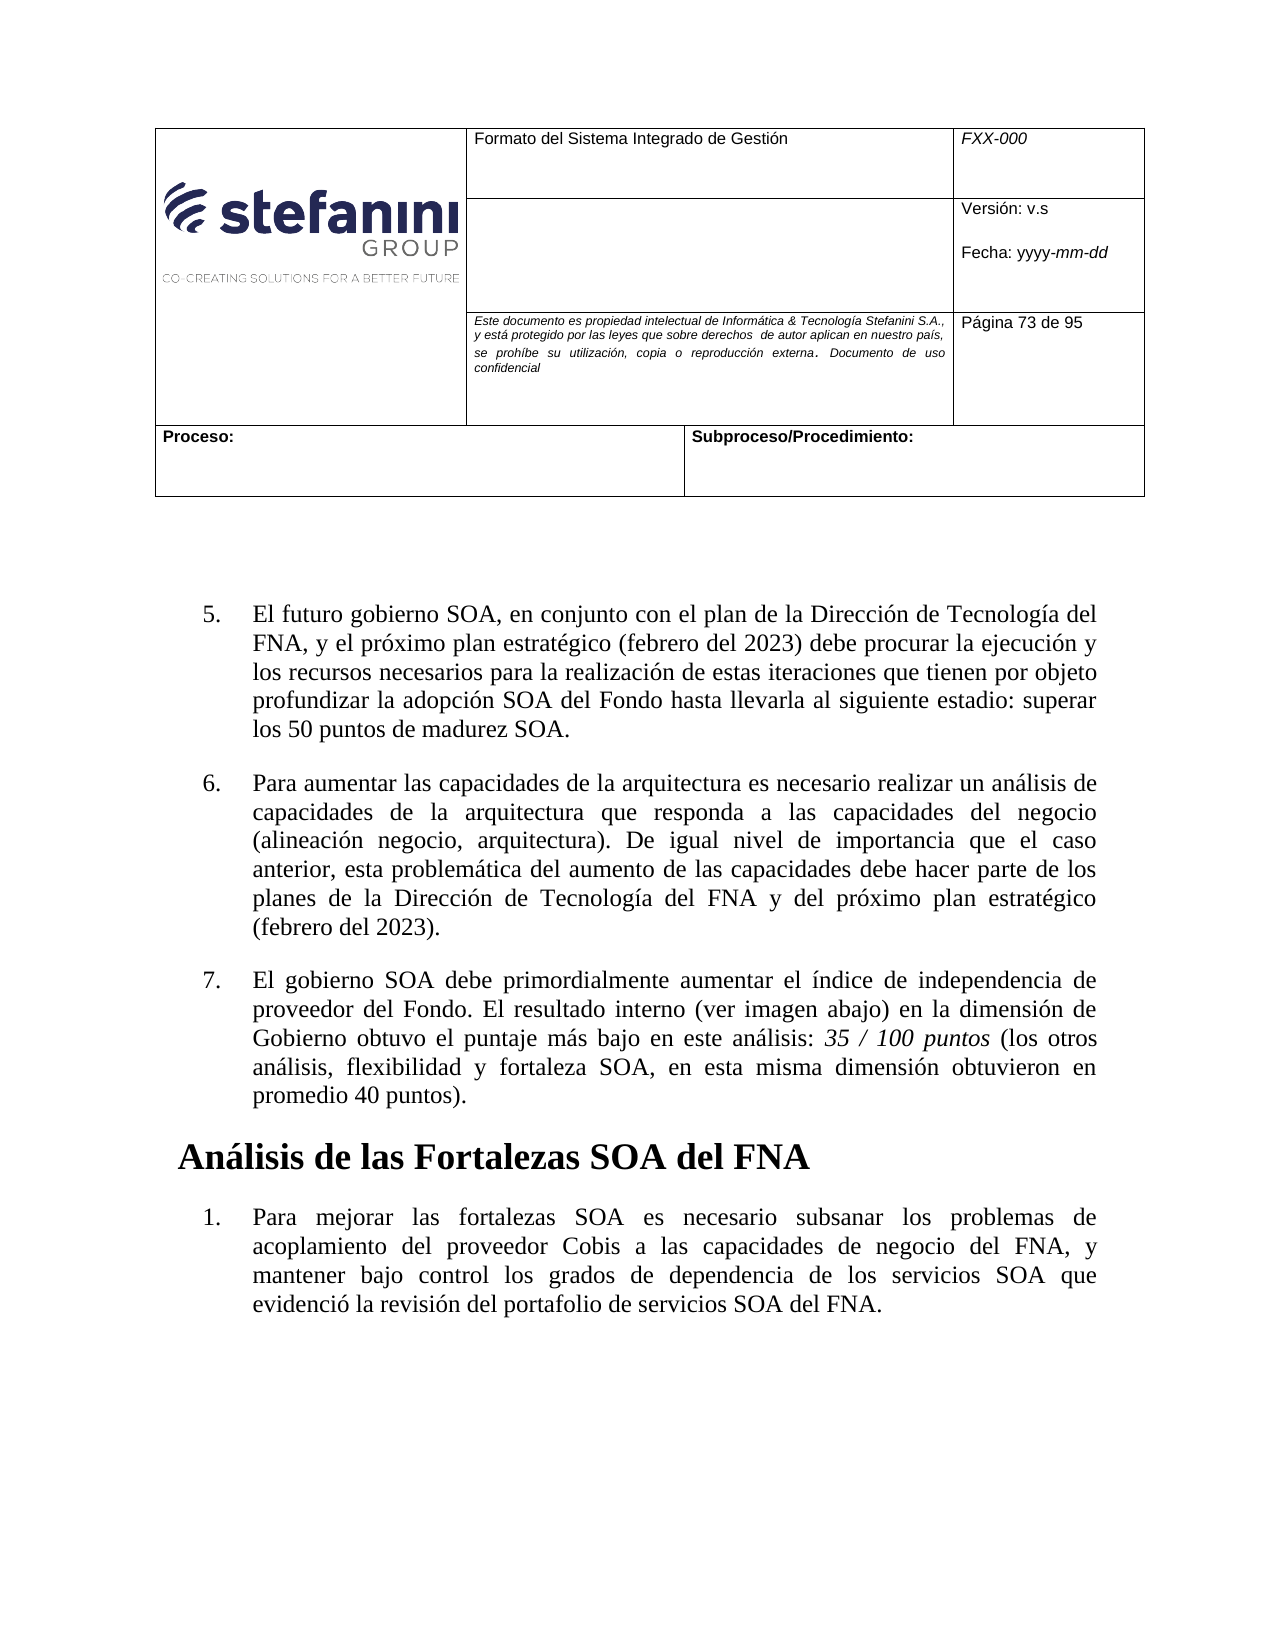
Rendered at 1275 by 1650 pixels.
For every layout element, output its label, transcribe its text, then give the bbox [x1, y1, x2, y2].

subtitle Análisis de las Fortalezas SOA del FNA [177, 1134, 1098, 1177]
list El gobierno SOA debe primordialmente aumentar el índice de independencia de proveedor del Fondo. El resultado interno (ver imagen abajo) en la dimensión de Gobierno obtuvo el puntaje más bajo en este análisis: 35 / 100 puntos (los otros análisis, flexibilidad y fortaleza SOA, en esta misma dimensión obtuvieron en promedio 40 puntos). [202, 966, 1098, 1109]
picture [162, 182, 460, 286]
list Para mejorar las fortalezas SOA es necesario subsanar los problemas de acoplamiento del proveedor Cobis a las capacidades de negocio del FNA, y mantener bajo control los grados de dependencia de los servicios SOA que evidenció la revisión del portafolio de servicios SOA del FNA. [202, 1202, 1098, 1317]
list Para aumentar las capacidades de la arquitectura es necesario realizar un análisis de capacidades de la arquitectura que responda a las capacidades del negocio (alineación negocio, arquitectura). De igual nivel de importancia que el caso anterior, esta problemática del aumento de las capacidades debe hacer parte de los planes de la Dirección de Tecnología del FNA y del próximo plan estratégico (febrero del 2023). [202, 768, 1098, 941]
list El futuro gobierno SOA, en conjunto con el plan de la Dirección de Tecnología del FNA, y el próximo plan estratégico (febrero del 2023) debe procurar la ejecución y los recursos necesarios para la realización de estas iteraciones que tienen por objeto profundizar la adopción SOA del Fondo hasta llevarla al siguiente estadio: superar los 50 puntos de madurez SOA. [202, 599, 1098, 743]
